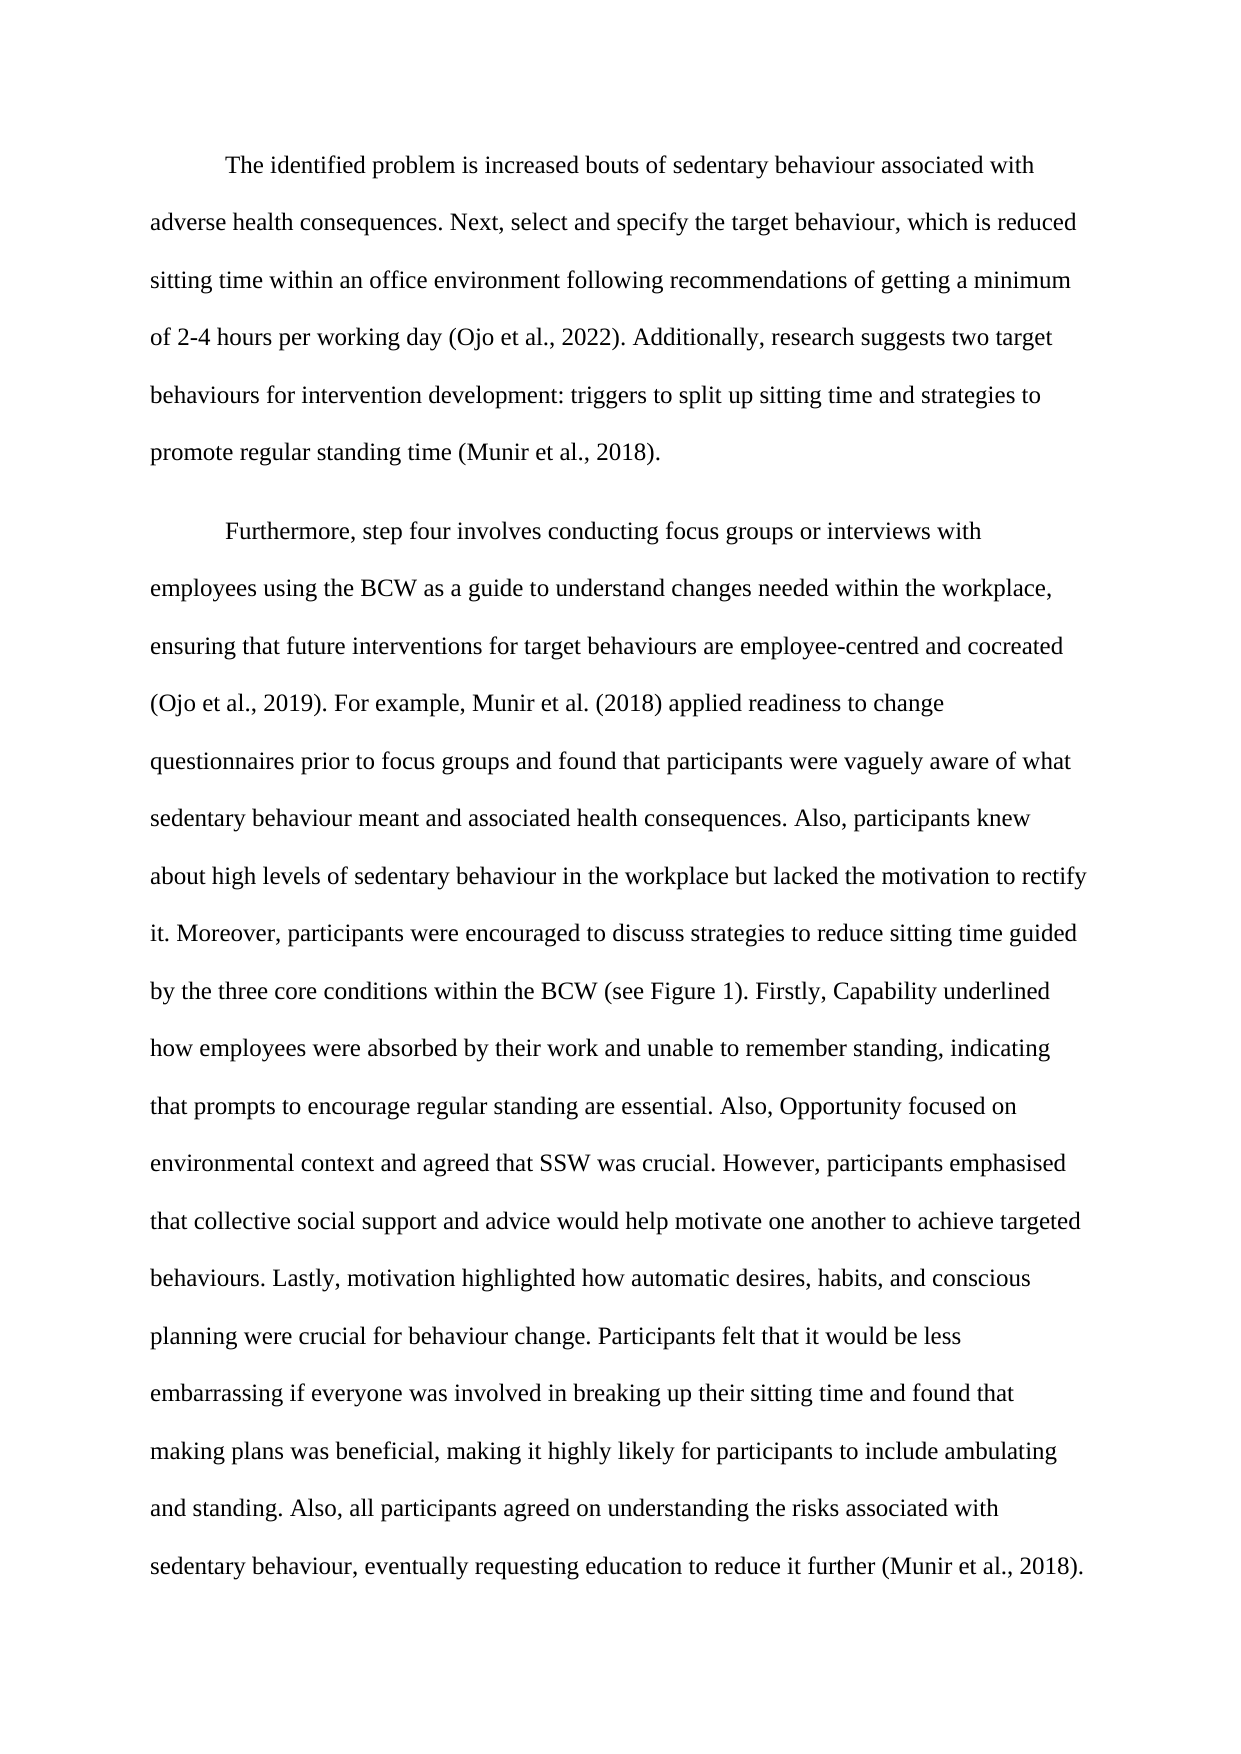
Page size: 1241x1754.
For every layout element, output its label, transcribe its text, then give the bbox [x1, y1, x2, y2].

text Furthermore, step four involves conducting focus groups or interviews with employees using the BCW as a guide to understand changes needed within the workplace, ensuring that future interventions for target behaviours are employee-centred and cocreated (Ojo et al., 2019). For example, Munir et al. (2018) applied readiness to change questionnaires prior to focus groups and found that participants were vaguely aware of what sedentary behaviour meant and associated health consequences. Also, participants knew about high levels of sedentary behaviour in the workplace but lacked the motivation to rectify it. Moreover, participants were encouraged to discuss strategies to reduce sitting time guided by the three core conditions within the BCW (see Figure 1). Firstly, Capability underlined how employees were absorbed by their work and unable to remember standing, indicating that prompts to encourage regular standing are essential. Also, Opportunity focused on environmental context and agreed that SSW was crucial. However, participants emphasised that collective social support and advice would help motivate one another to achieve targeted behaviours. Lastly, motivation highlighted how automatic desires, habits, and conscious planning were crucial for behaviour change. Participants felt that it would be less embarrassing if everyone was involved in breaking up their sitting time and found that making plans was beneficial, making it highly likely for participants to include ambulating and standing. Also, all participants agreed on understanding the risks associated with sedentary behaviour, eventually requesting education to reduce it further (Munir et al., 2018). [150, 516, 1090, 1579]
text The identified problem is increased bouts of sedentary behaviour associated with adverse health consequences. Next, select and specify the target behaviour, which is reduced sitting time within an office environment following recommendations of getting a minimum of 2-4 hours per working day (Ojo et al., 2022). Additionally, research suggests two target behaviours for intervention development: triggers to split up sitting time and strategies to promote regular standing time (Munir et al., 2018). [150, 150, 1090, 466]
